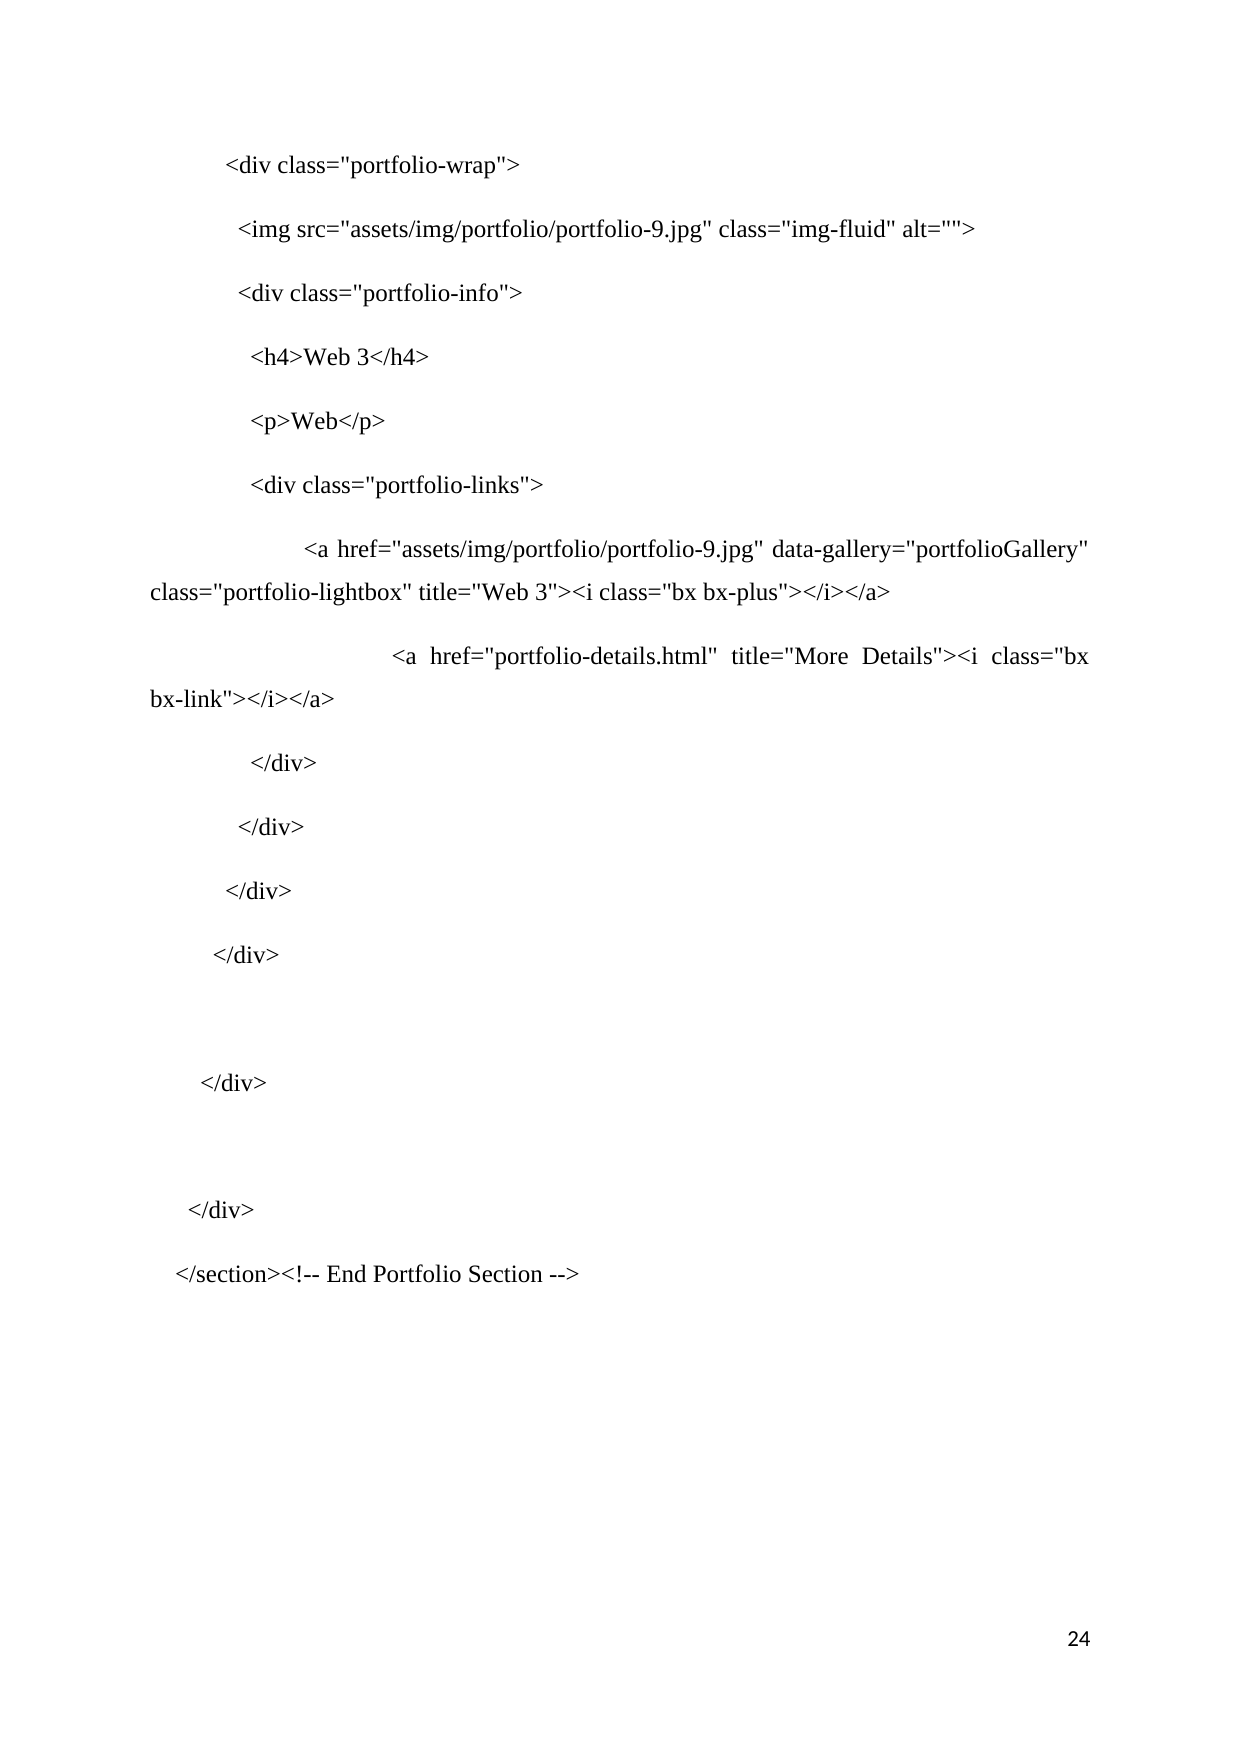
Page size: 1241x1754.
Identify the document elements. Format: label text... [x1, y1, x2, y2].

text </div> [150, 940, 1090, 968]
text </div> [150, 876, 1090, 904]
text <div class="portfolio-links"> [150, 470, 1090, 498]
text </div> [150, 1196, 1090, 1224]
text </div> [150, 748, 1090, 777]
text </section><!-- End Portfolio Section --> [150, 1259, 1090, 1288]
text <a href="portfolio-details.html" title="More Details"><i class="bx bx-link"></i></a> [150, 641, 1090, 713]
text <p>Web</p> [150, 406, 1090, 434]
text </div> [150, 1068, 1090, 1096]
text </div> [150, 812, 1090, 841]
text <div class="portfolio-wrap"> [150, 150, 1090, 179]
text <a href="assets/img/portfolio/portfolio-9.jpg" data-gallery="portfolioGallery" class="portfolio-lightbox" title="Web 3"><i class="bx bx-plus"></i></a> [150, 534, 1090, 606]
text <div class="portfolio-info"> [150, 278, 1090, 307]
text <h4>Web 3</h4> [150, 342, 1090, 371]
text <img src="assets/img/portfolio/portfolio-9.jpg" class="img-fluid" alt=""> [150, 214, 1090, 243]
